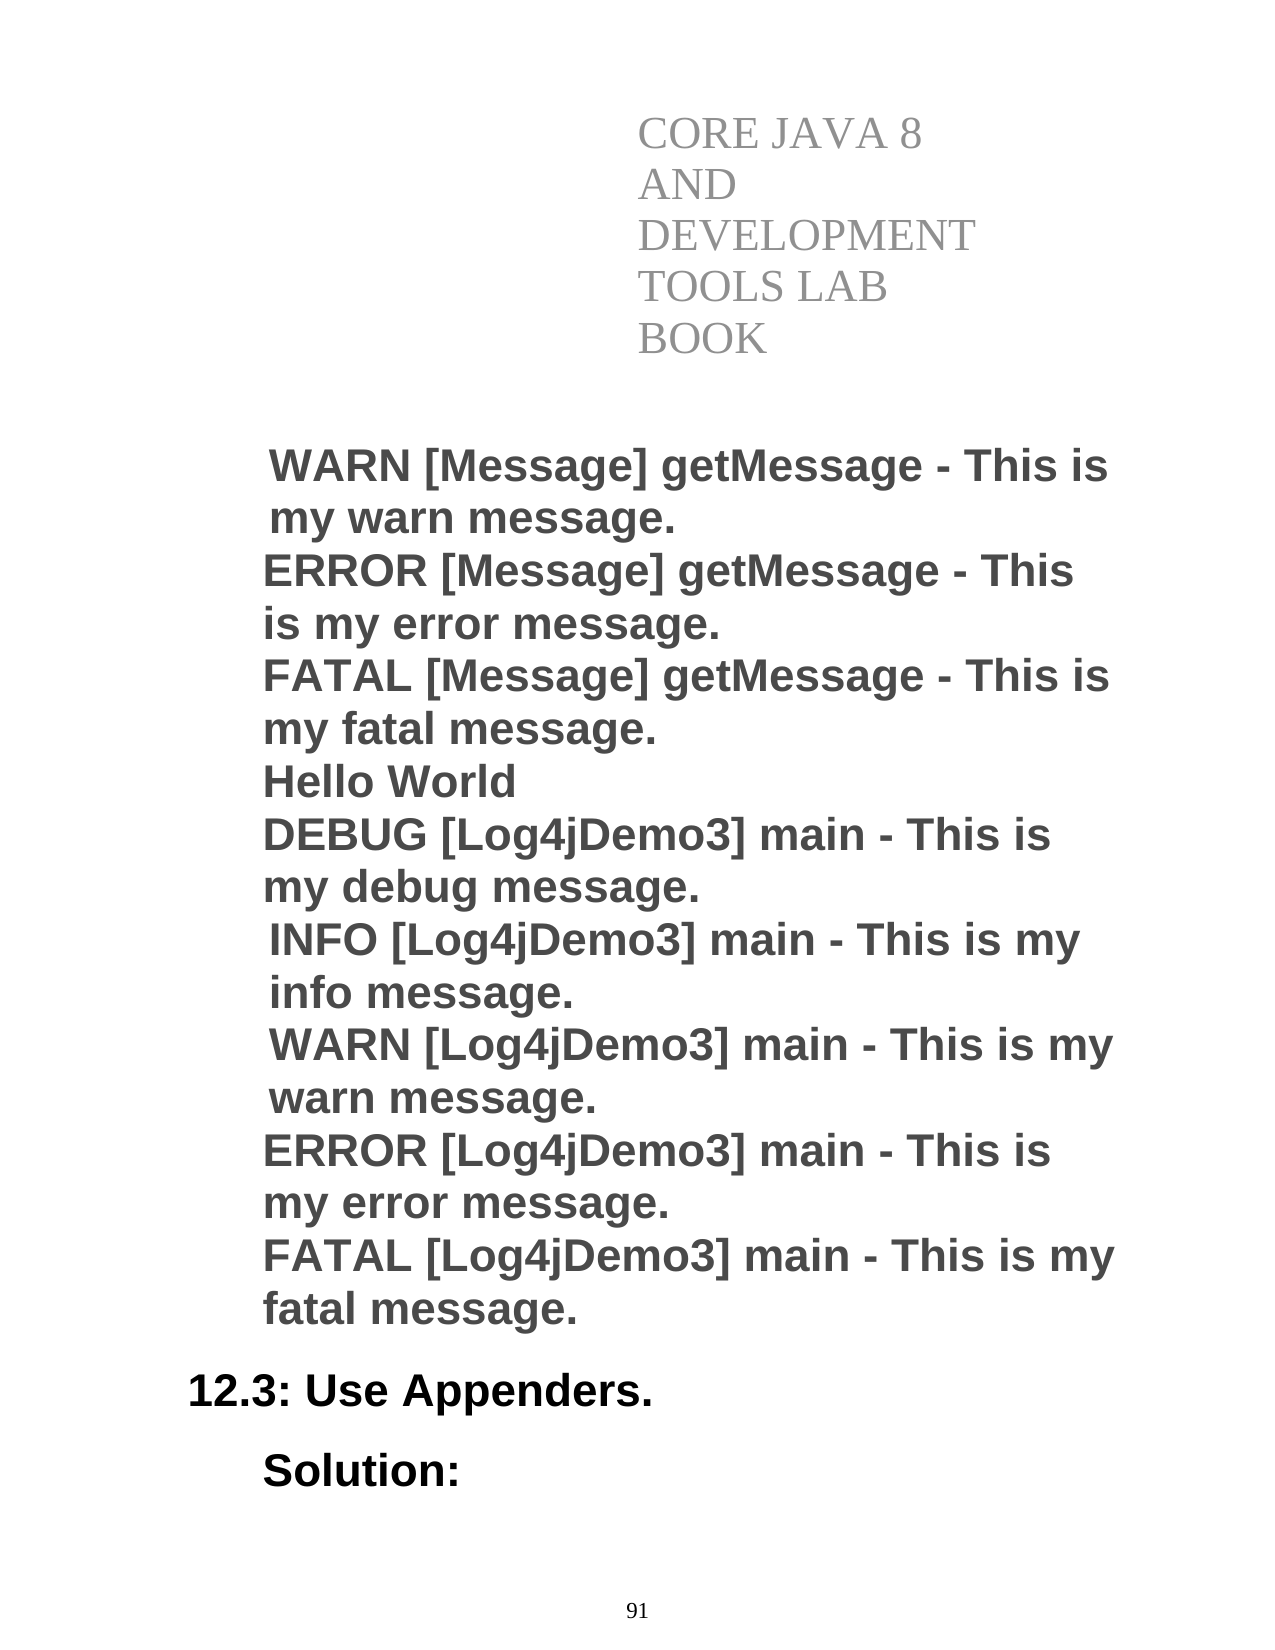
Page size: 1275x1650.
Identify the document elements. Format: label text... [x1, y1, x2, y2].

text 12.3: Use Appenders. [187, 1363, 1125, 1416]
text CORE JAVA 8 AND DEVELOPMENT TOOLS LAB BOOK [637, 107, 1029, 363]
text WARN [Log4jDemo3] main - This is my warn message. [269, 1018, 1125, 1123]
text INFO [Log4jDemo3] main - This is my info message. [269, 912, 1125, 1018]
text FATAL [Log4jDemo3] main - This is my fatal message. [262, 1229, 1125, 1334]
text ERROR [Log4jDemo3] main - This is my error message. [262, 1123, 1125, 1229]
text WARN [Message] getMessage - This is my warn message. [269, 438, 1125, 543]
text DEBUG [Log4jDemo3] main - This is my debug message. [262, 807, 1125, 912]
text ERROR [Message] getMessage - This is my error message. [262, 543, 1125, 649]
text FATAL [Message] getMessage - This is my fatal message. [262, 649, 1125, 754]
text Solution: [262, 1443, 1125, 1496]
text Hello World [262, 754, 1125, 807]
